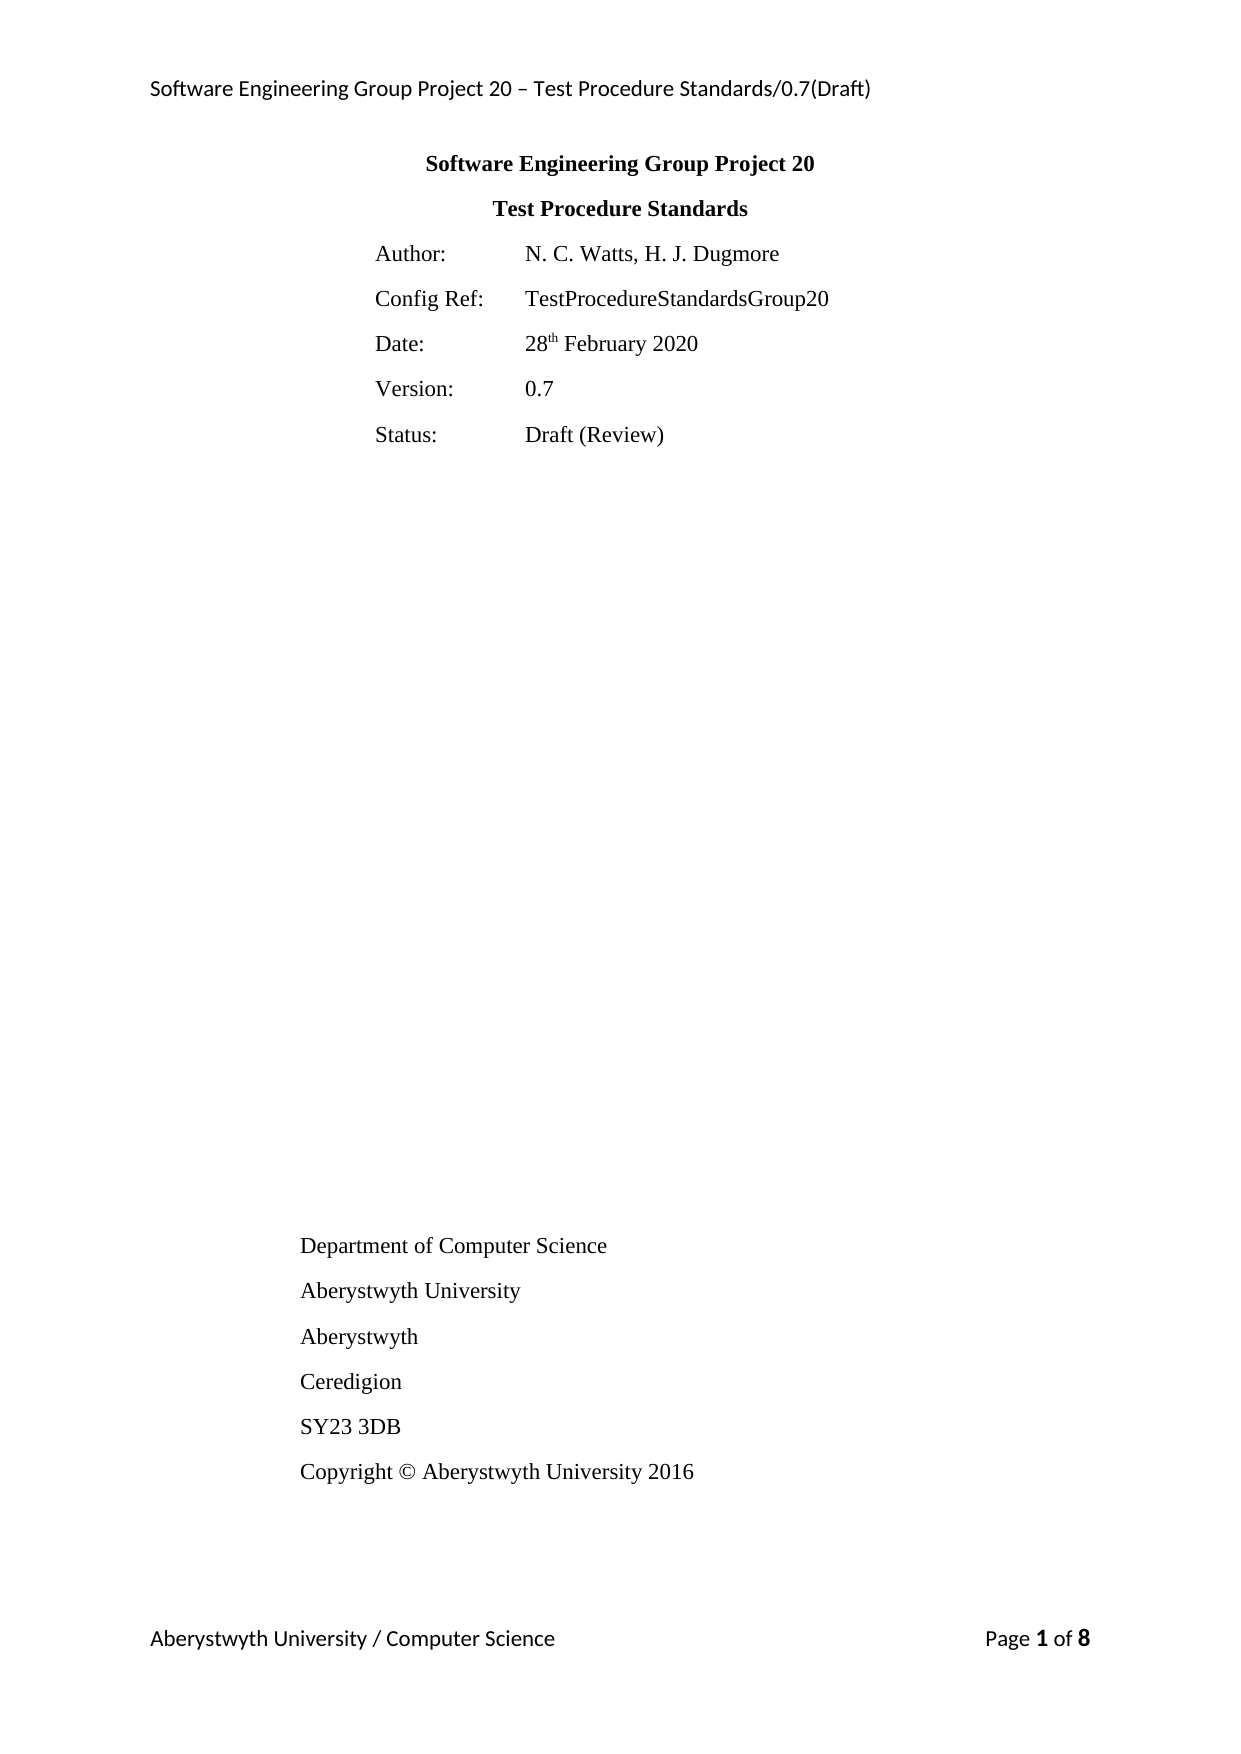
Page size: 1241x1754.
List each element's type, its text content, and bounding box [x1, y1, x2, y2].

text Aberystwyth [150, 1323, 1090, 1349]
text Version: 0.7 [150, 376, 1090, 402]
text Date: 28th February 2020 [150, 330, 1090, 357]
text Author: N. C. Watts, H. J. Dugmore [150, 240, 1090, 267]
text SY23 3DB [150, 1413, 1090, 1439]
text Department of Computer Science [150, 1232, 1090, 1259]
text Config Ref: TestProcedureStandardsGroup20 [150, 285, 1090, 312]
text Ceredigion [150, 1368, 1090, 1394]
text Copyright © Aberystwyth University 2016 [225, 1458, 1090, 1484]
text Aberystwyth University [150, 1278, 1090, 1304]
text Status: Draft (Review) [150, 421, 1090, 447]
text Test Procedure Standards [150, 195, 1090, 221]
text Software Engineering Group Project 20 [150, 150, 1090, 176]
